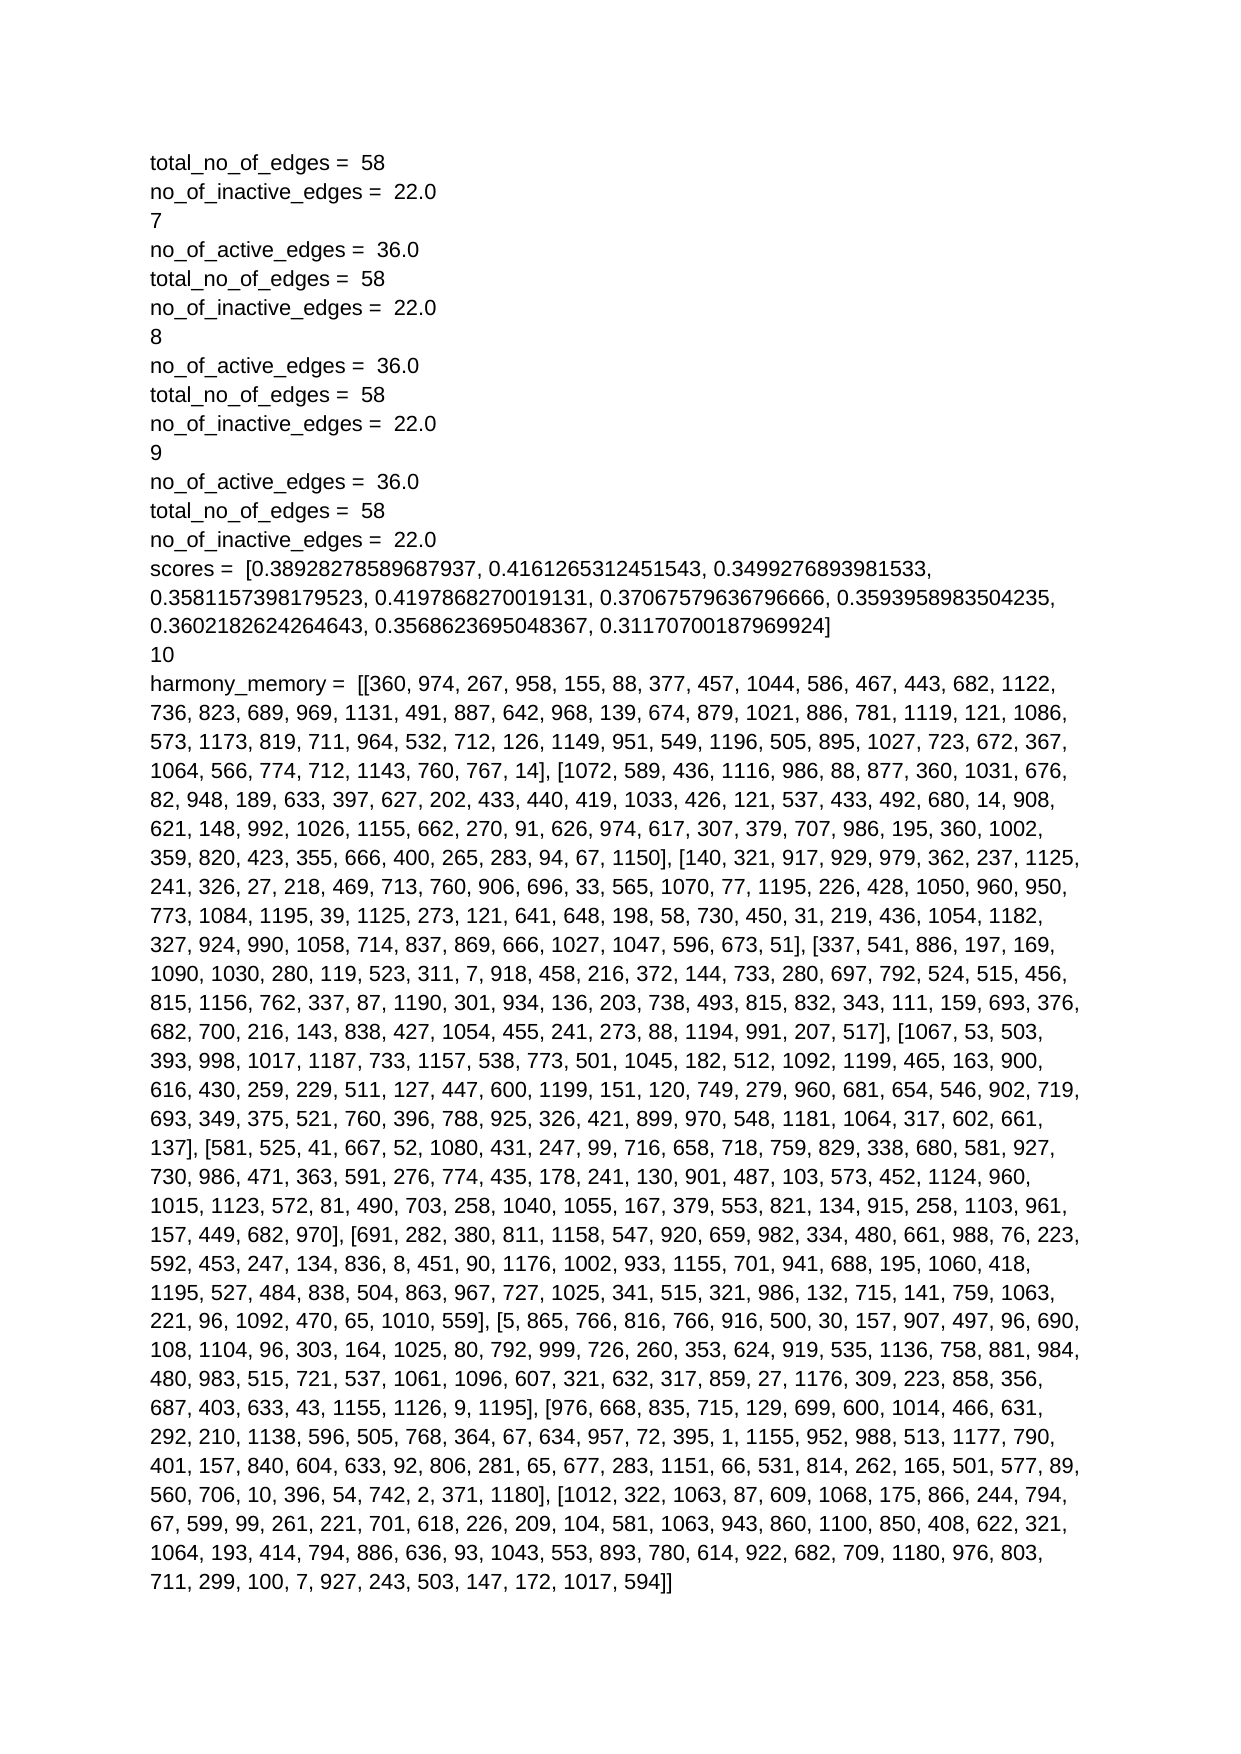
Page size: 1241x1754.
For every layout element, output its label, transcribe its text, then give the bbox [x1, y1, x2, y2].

text 7 [150, 208, 1090, 233]
text no_of_inactive_edges = 22.0 [150, 295, 1090, 320]
text total_no_of_edges = 58 [150, 382, 1090, 407]
text 10 [150, 642, 1090, 667]
text no_of_inactive_edges = 22.0 [150, 179, 1090, 204]
text no_of_inactive_edges = 22.0 [150, 411, 1090, 436]
text no_of_active_edges = 36.0 [150, 468, 1090, 494]
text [150, 671, 1090, 1594]
text no_of_inactive_edges = 22.0 [150, 526, 1090, 552]
text no_of_active_edges = 36.0 [150, 353, 1090, 378]
text scores = [0.38928278589687937, 0.4161265312451543, 0.3499276893981533, 0.3581157398179523, 0.4197868270019131, 0.37067579636796666, 0.3593958983504235, 0.3602182624264643, 0.3568623695048367, 0.31170700187969924] [150, 555, 1090, 638]
text total_no_of_edges = 58 [150, 150, 1090, 175]
text total_no_of_edges = 58 [150, 266, 1090, 291]
text 9 [150, 439, 1090, 465]
text 8 [150, 324, 1090, 349]
text no_of_active_edges = 36.0 [150, 237, 1090, 262]
text total_no_of_edges = 58 [150, 497, 1090, 523]
